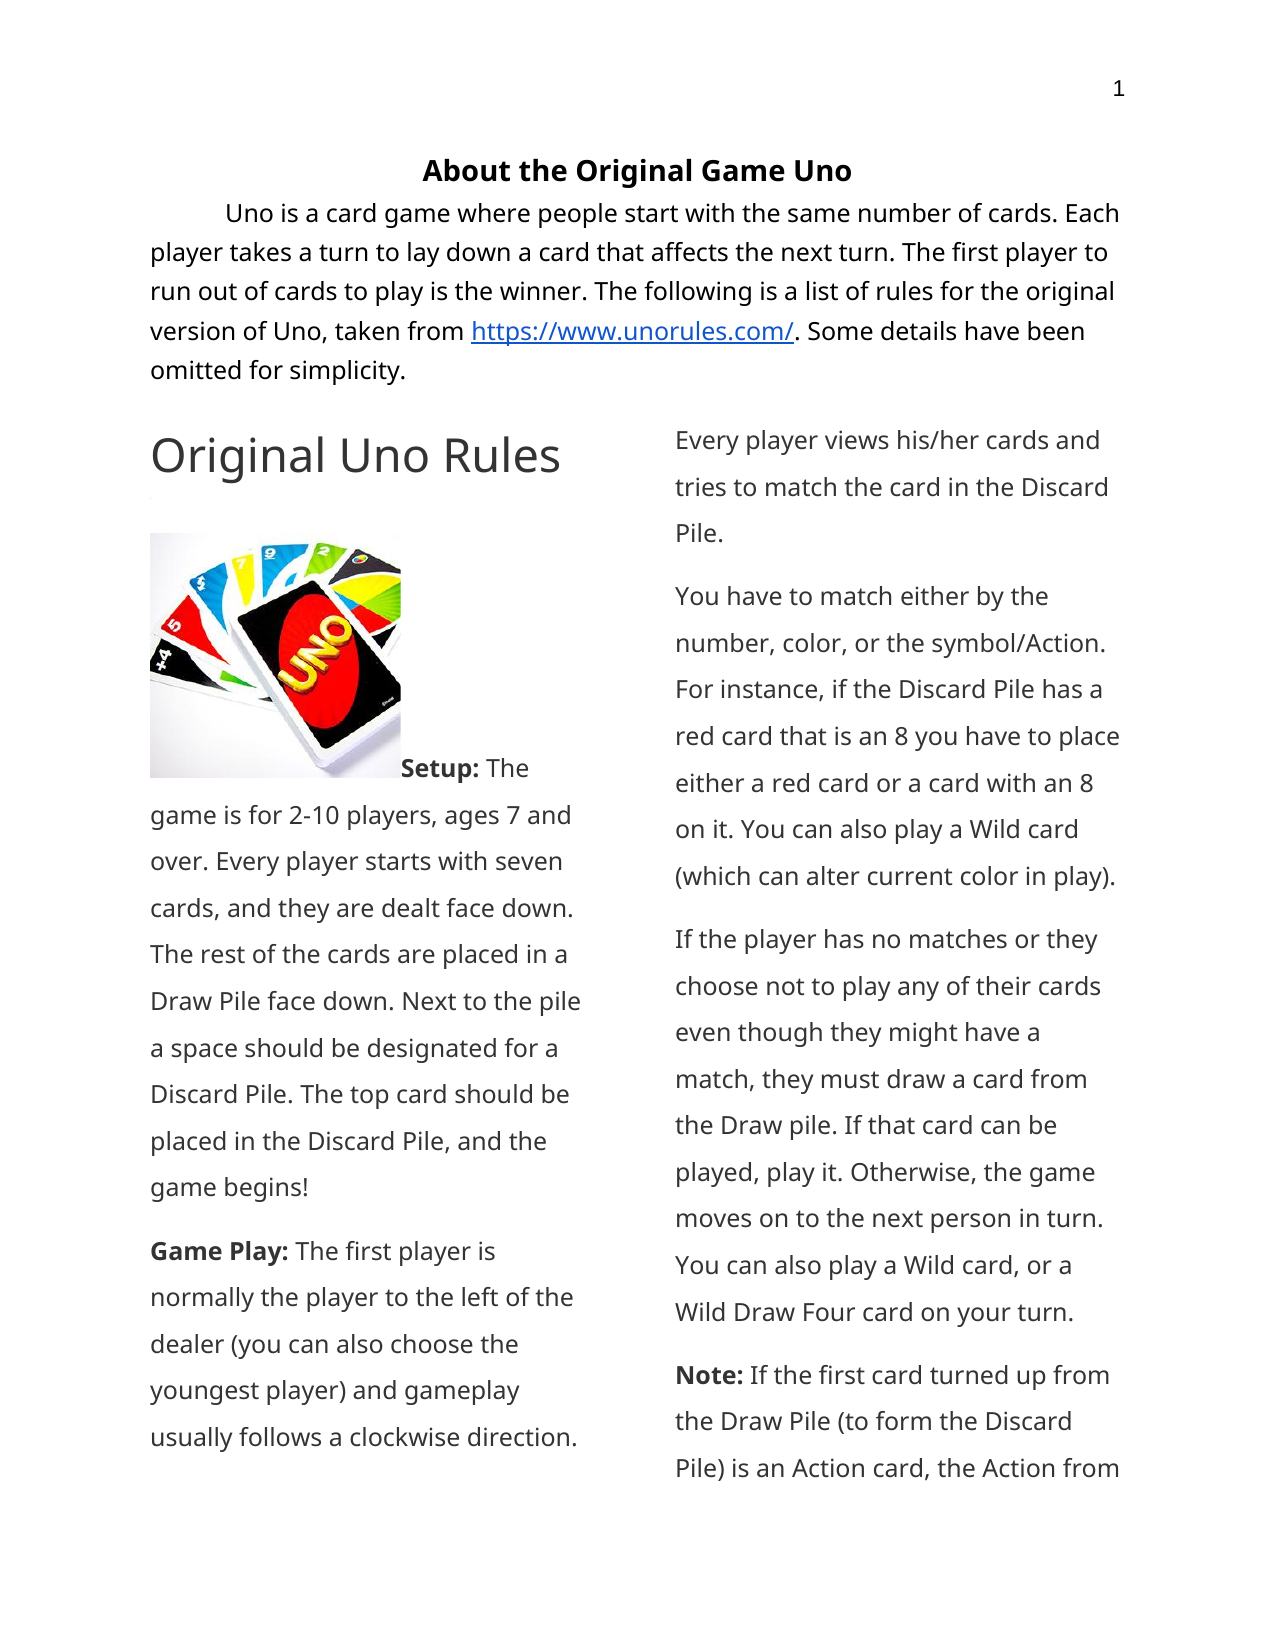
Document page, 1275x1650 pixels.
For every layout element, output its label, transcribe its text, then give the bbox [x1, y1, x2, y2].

subtitle Original Uno Rules [150, 423, 600, 487]
text You have to match either by the number, color, or the symbol/Action. For instance, if the Discard Pile has a red card that is an 8 you have to place either a red card or a card with an 8 on it. You can also play a Wild card (which can alter current color in play). [675, 579, 1125, 892]
text Uno is a card game where people start with the same number of cards. Each player takes a turn to lay down a card that affects the next turn. The first player to run out of cards to play is the winner. The following is a list of rules for the original version of Uno, taken from https://www.unorules.com/. Some details have been omitted for simplicity. [150, 196, 1125, 386]
text If the player has no matches or they choose not to play any of their cards even though they might have a match, they must draw a card from the Draw pile. If that card can be played, play it. Otherwise, the game moves on to the next person in turn. You can also play a Wild card, or a Wild Draw Four card on your turn. [675, 922, 1125, 1328]
text About the Original Game Uno [150, 150, 1125, 190]
picture [150, 533, 401, 778]
text Game Play: The first player is normally the player to the left of the dealer (you can also choose the youngest player) and gameplay usually follows a clockwise direction. Every player views his/her cards and tries to match the card in the Discard Pile. [150, 1233, 600, 1453]
text Game Play: The first player is normally the player to the left of the dealer (you can also choose the youngest player) and gameplay usually follows a clockwise direction. Every player views his/her cards and tries to match the card in the Discard Pile. [675, 423, 1125, 550]
text Setup: The game is for 2-10 players, ages 7 and over. Every player starts with seven cards, and they are dealt face down. The rest of the cards are placed in a Draw Pile face down. Next to the pile a space should be designated for a Discard Pile. The top card should be placed in the Discard Pile, and the game begins! [150, 533, 600, 1204]
